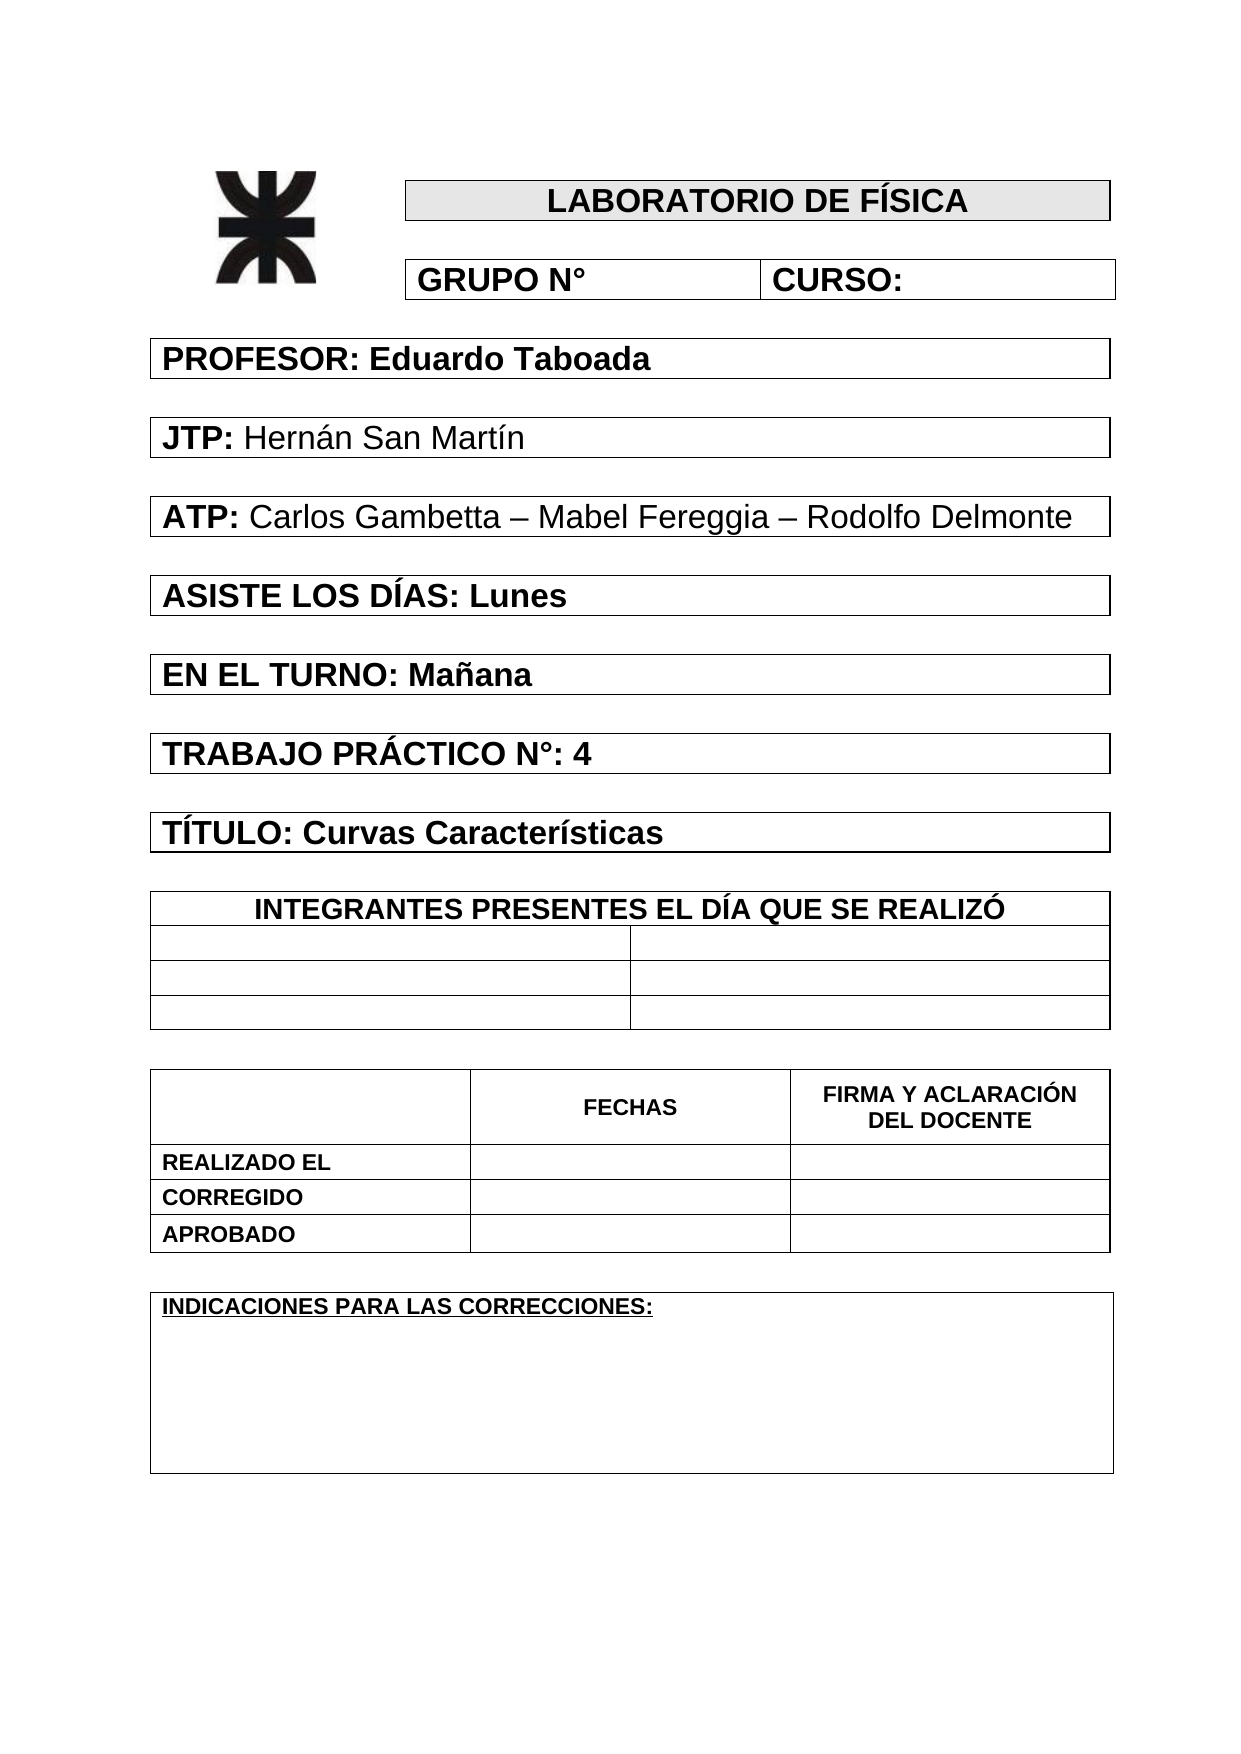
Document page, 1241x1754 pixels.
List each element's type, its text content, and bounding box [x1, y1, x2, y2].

table_cell [791, 1180, 1109, 1214]
table_header ATP: Carlos Gambetta – Mabel Fereggia – Rodolfo Delmonte [151, 497, 1109, 536]
table_header GRUPO N° [406, 260, 760, 299]
table_cell [151, 961, 630, 994]
table_cell [471, 1145, 790, 1179]
table_header FECHAS [471, 1070, 790, 1144]
table_header PROFESOR: Eduardo Taboada [151, 339, 1109, 378]
table_header LABORATORIO DE FÍSICA [406, 181, 1109, 220]
table_header JTP: Hernán San Martín [151, 418, 1109, 457]
table_header [151, 1070, 470, 1144]
table_cell [151, 926, 630, 960]
table_cell [471, 1215, 790, 1252]
table_cell REALIZADO EL [151, 1145, 470, 1179]
picture [214, 171, 317, 285]
table_cell [791, 1215, 1109, 1252]
table_cell APROBADO [151, 1215, 470, 1252]
table_cell [631, 926, 1109, 960]
table_header INTEGRANTES PRESENTES EL DÍA QUE SE REALIZÓ [151, 892, 1109, 925]
table_cell CORREGIDO [151, 1180, 470, 1214]
table_header FIRMA Y ACLARACIÓN DEL DOCENTE [791, 1070, 1109, 1144]
table_cell [631, 996, 1109, 1029]
table_cell [471, 1180, 790, 1214]
table_header TRABAJO PRÁCTICO N°: 4 [151, 734, 1109, 772]
table_header EN EL TURNO: Mañana [151, 655, 1109, 693]
table_cell [791, 1145, 1109, 1179]
table_header TÍTULO: Curvas Características [151, 813, 1109, 851]
table_cell [631, 961, 1109, 994]
table_header ASISTE LOS DÍAS: Lunes [151, 576, 1109, 614]
table_header INDICACIONES PARA LAS CORRECCIONES: [151, 1293, 1113, 1473]
table_cell [151, 996, 630, 1029]
table_header CURSO: [761, 260, 1115, 299]
